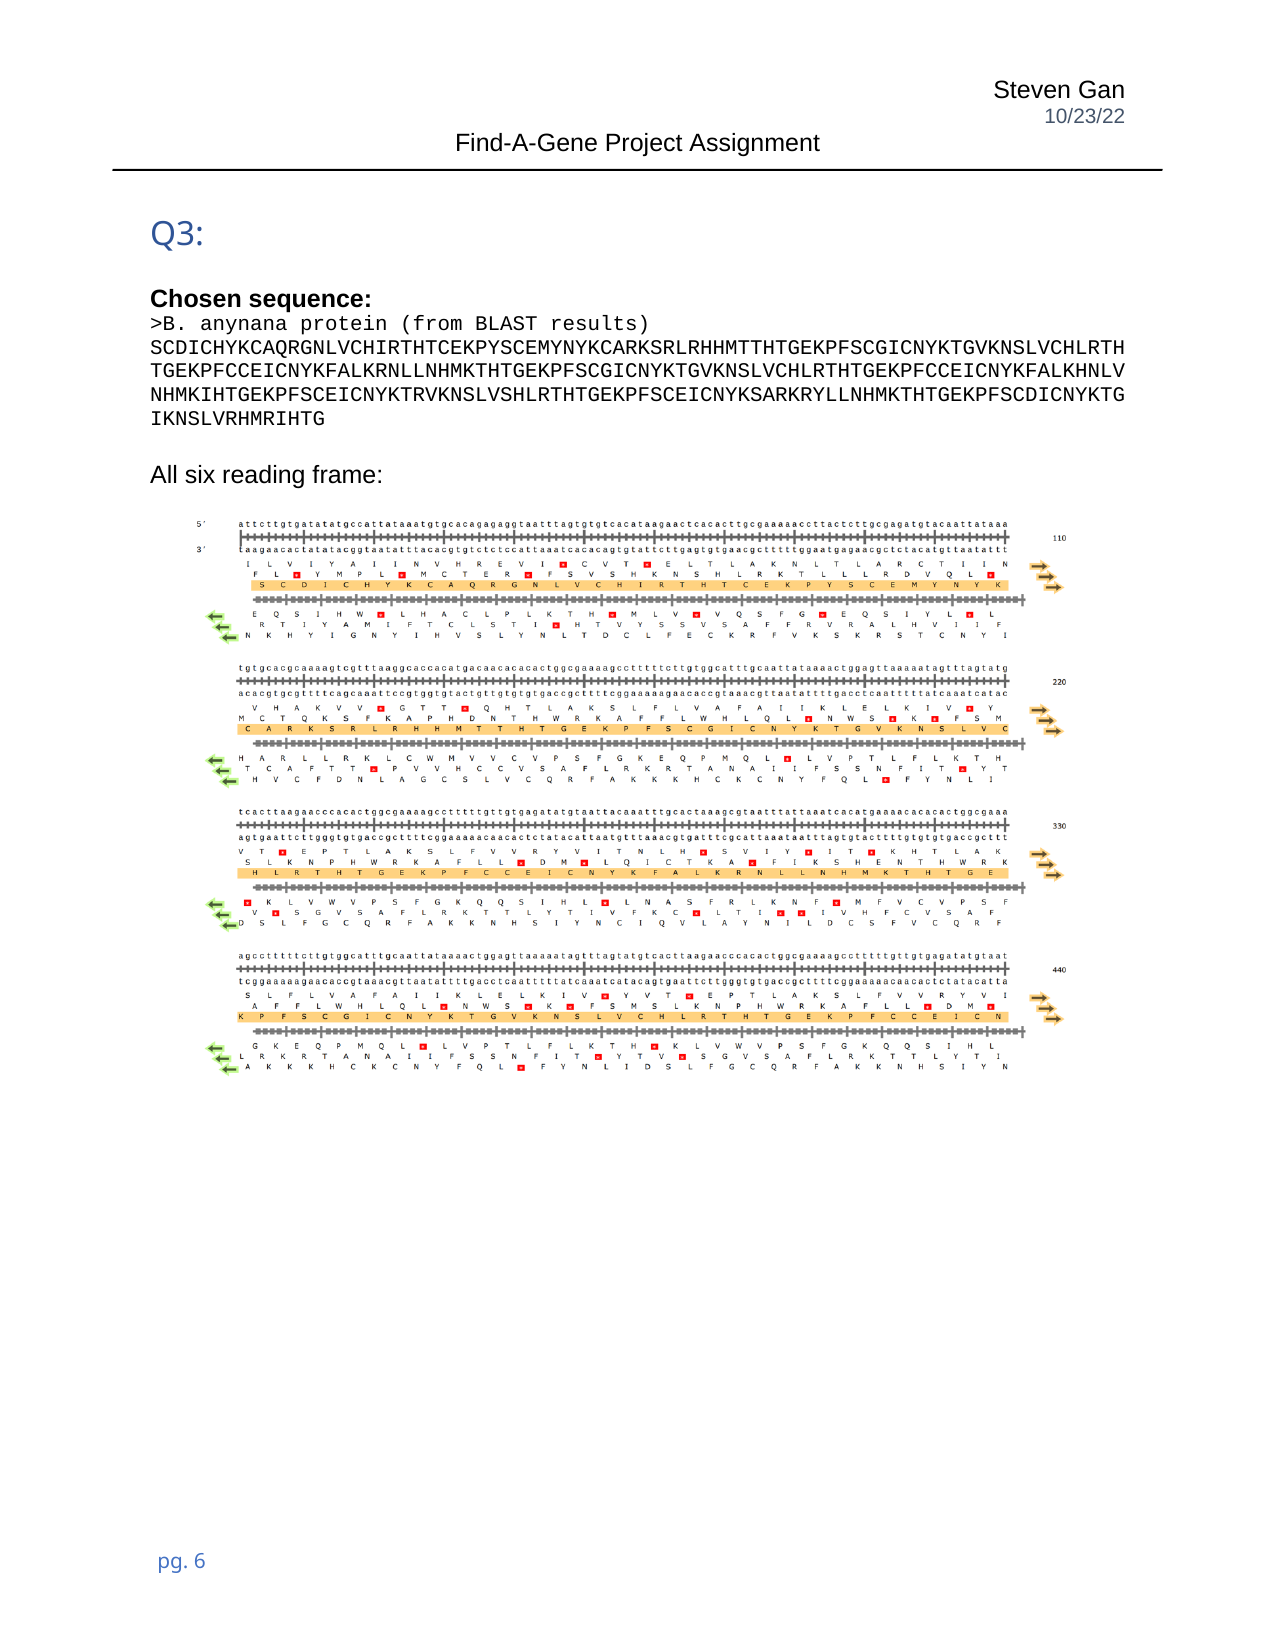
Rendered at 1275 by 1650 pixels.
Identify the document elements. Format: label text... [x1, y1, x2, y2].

text Chosen sequence: [150, 284, 1125, 313]
subtitle Q3: [150, 210, 1125, 256]
text All six reading frame: [150, 460, 1125, 489]
picture [193, 517, 1082, 1085]
text >B. anynana protein (from BLAST results) [150, 313, 1125, 337]
text SCDICHYKCAQRGNLVCHIRTHTCEKPYSCEMYNYKCARKSRLRHHMTTHTGEKPFSCGICNYKTGVKNSLVCHLRTHTGEKPFCCEICNYKFALKRNLLNHMKTHTGEKPFSCGICNYKTGVKNSLVCHLRTHTGEKPFCCEICNYKFALKHNLVNHMKIHTGEKPFSCEICNYKTRVKNSLVSHLRTHTGEKPFSCEICNYKSARKRYLLNHMKTHTGEKPFSCDICNYKTGIKNSLVRHMRIHTG [150, 337, 1125, 431]
